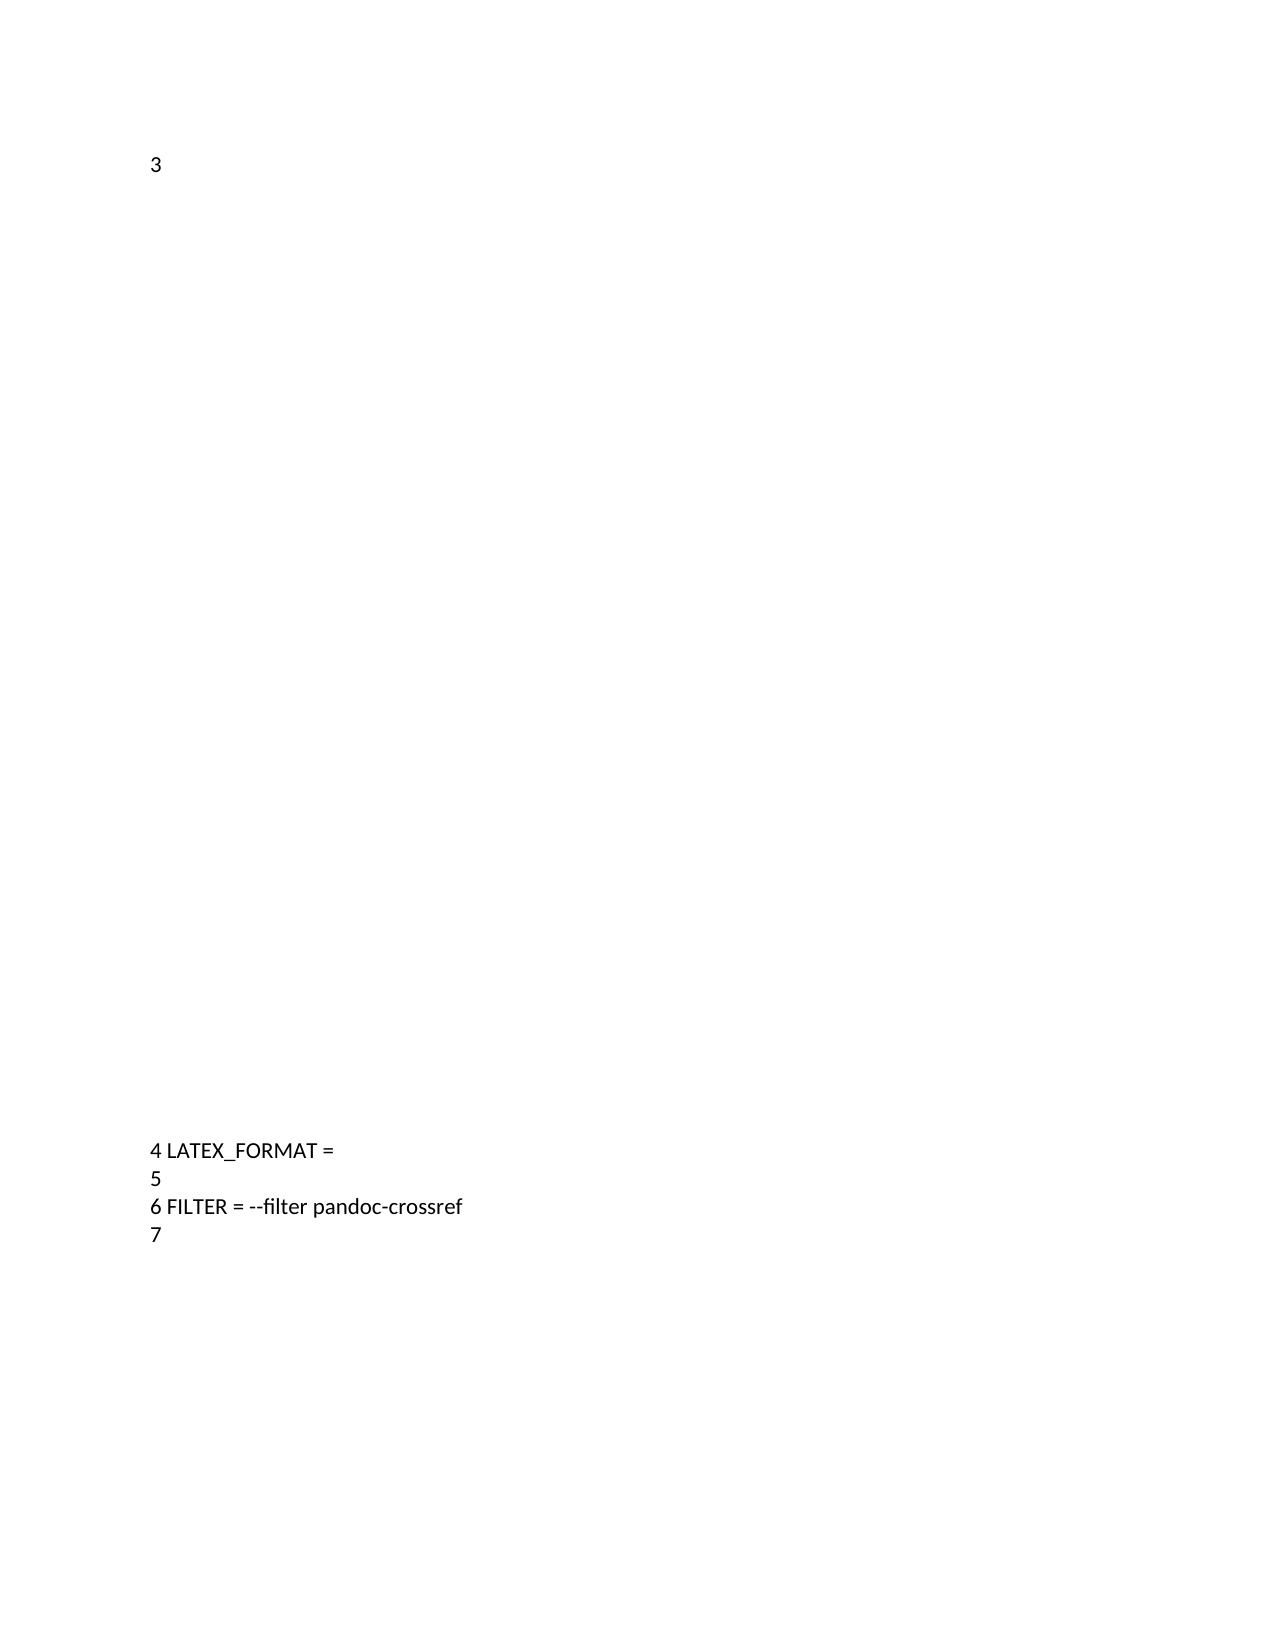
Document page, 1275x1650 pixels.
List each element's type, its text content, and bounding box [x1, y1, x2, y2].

text Для обработки файлов в формате Markdown использовала Pandoc https://pandoc.org/. Понадобилась программа pandoc , pandoc-citeproc https://github.com/jgm/pandoc/releases, pandoc-crossref https://github.com/lierdakil/pandoc-crossref/releases. Преобразовала файл README.md следующим образом: 1 pandoc README.md -o README.pdf или так 1 pandoc README.md -o README.docx Можно использовать следующий Makefile 1 FILES = $(patsubst %.md, %.docx, $(wildcard *.md)) 2 FILES += $(patsubst %.md, %.pdf, $(wildcard *.md)) 3 [150, 150, 1125, 1119]
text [150, 1136, 1125, 1248]
